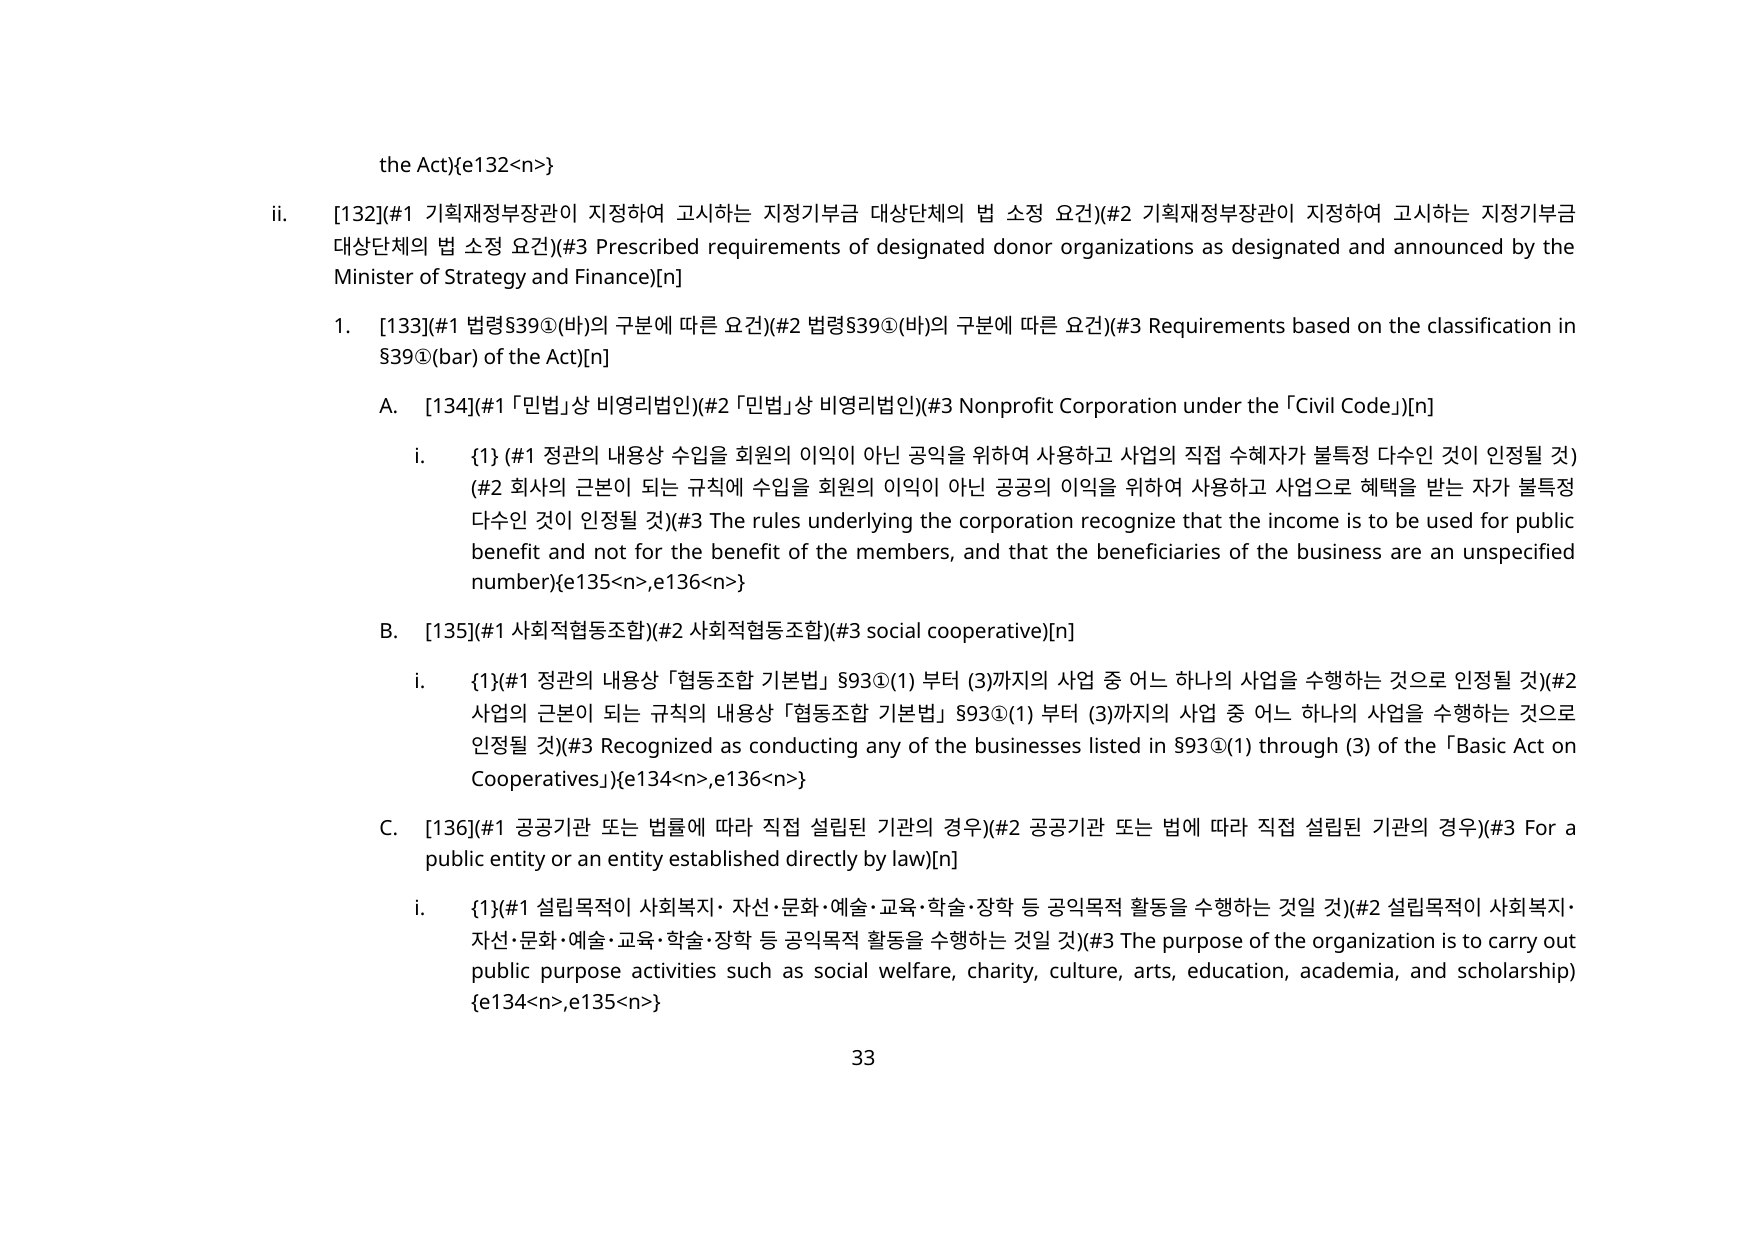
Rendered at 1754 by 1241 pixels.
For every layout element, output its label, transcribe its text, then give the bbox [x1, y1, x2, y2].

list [333, 150, 1577, 178]
list {1}(#1 정관의 내용상 ｢협동조합 기본법｣ §93①(1) 부터 (3)까지의 사업 중 어느 하나의 사업을 수행하는 것으로 인정될 것)(#2 사업의 근본이 되는 규칙의 내용상 ｢협동조합 기본법｣ §93①(1) 부터 (3)까지의 사업 중 어느 하나의 사업을 수행하는 것으로 인정될 것)(#3 Recognized as conducting any of the businesses listed in §93①(1) through (3) of the ｢Basic Act on Cooperatives｣){e134<n>,e136<n>} [425, 664, 1577, 793]
list [134](#1 ｢민법｣상 비영리법인)(#2 ｢민법｣상 비영리법인)(#3 Nonprofit Corporation under the ｢Civil Code｣)[n] [379, 389, 1577, 420]
list [133](#1 법령§39①(바)의 구분에 따른 요건)(#2 법령§39①(바)의 구분에 따른 요건)(#3 Requirements based on the classification in §39①(bar) of the Act)[n] [333, 310, 1577, 371]
list {1}(#1 설립목적이 사회복지･ 자선･문화･예술･교육･학술･장학 등 공익목적 활동을 수행하는 것일 것)(#2 설립목적이 사회복지･ 자선･문화･예술･교육･학술･장학 등 공익목적 활동을 수행하는 것일 것)(#3 The purpose of the organization is to carry out public purpose activities such as social welfare, charity, culture, arts, education, academia, and scholarship){e134<n>,e135<n>} [425, 891, 1577, 1016]
list [136](#1 공공기관 또는 법률에 따라 직접 설립된 기관의 경우)(#2 공공기관 또는 법에 따라 직접 설립된 기관의 경우)(#3 For a public entity or an entity established directly by law)[n] [379, 812, 1577, 873]
list {1} (#1 정관의 내용상 수입을 회원의 이익이 아닌 공익을 위하여 사용하고 사업의 직접 수혜자가 불특정 다수인 것이 인정될 것)(#2 회사의 근본이 되는 규칙에 수입을 회원의 이익이 아닌 공공의 이익을 위하여 사용하고 사업으로 혜택을 받는 자가 불특정 다수인 것이 인정될 것)(#3 The rules underlying the corporation recognize that the income is to be used for public benefit and not for the benefit of the members, and that the beneficiaries of the business are an unspecified number){e135<n>,e136<n>} [425, 439, 1577, 596]
list [132](#1 기획재정부장관이 지정하여 고시하는 지정기부금 대상단체의 법 소정 요건)(#2 기획재정부장관이 지정하여 고시하는 지정기부금 대상단체의 법 소정 요건)(#3 Prescribed requirements of designated donor organizations as designated and announced by the Minister of Strategy and Finance)[n] [287, 197, 1577, 291]
list [135](#1 사회적협동조합)(#2 사회적협동조합)(#3 social cooperative)[n] [379, 615, 1577, 645]
